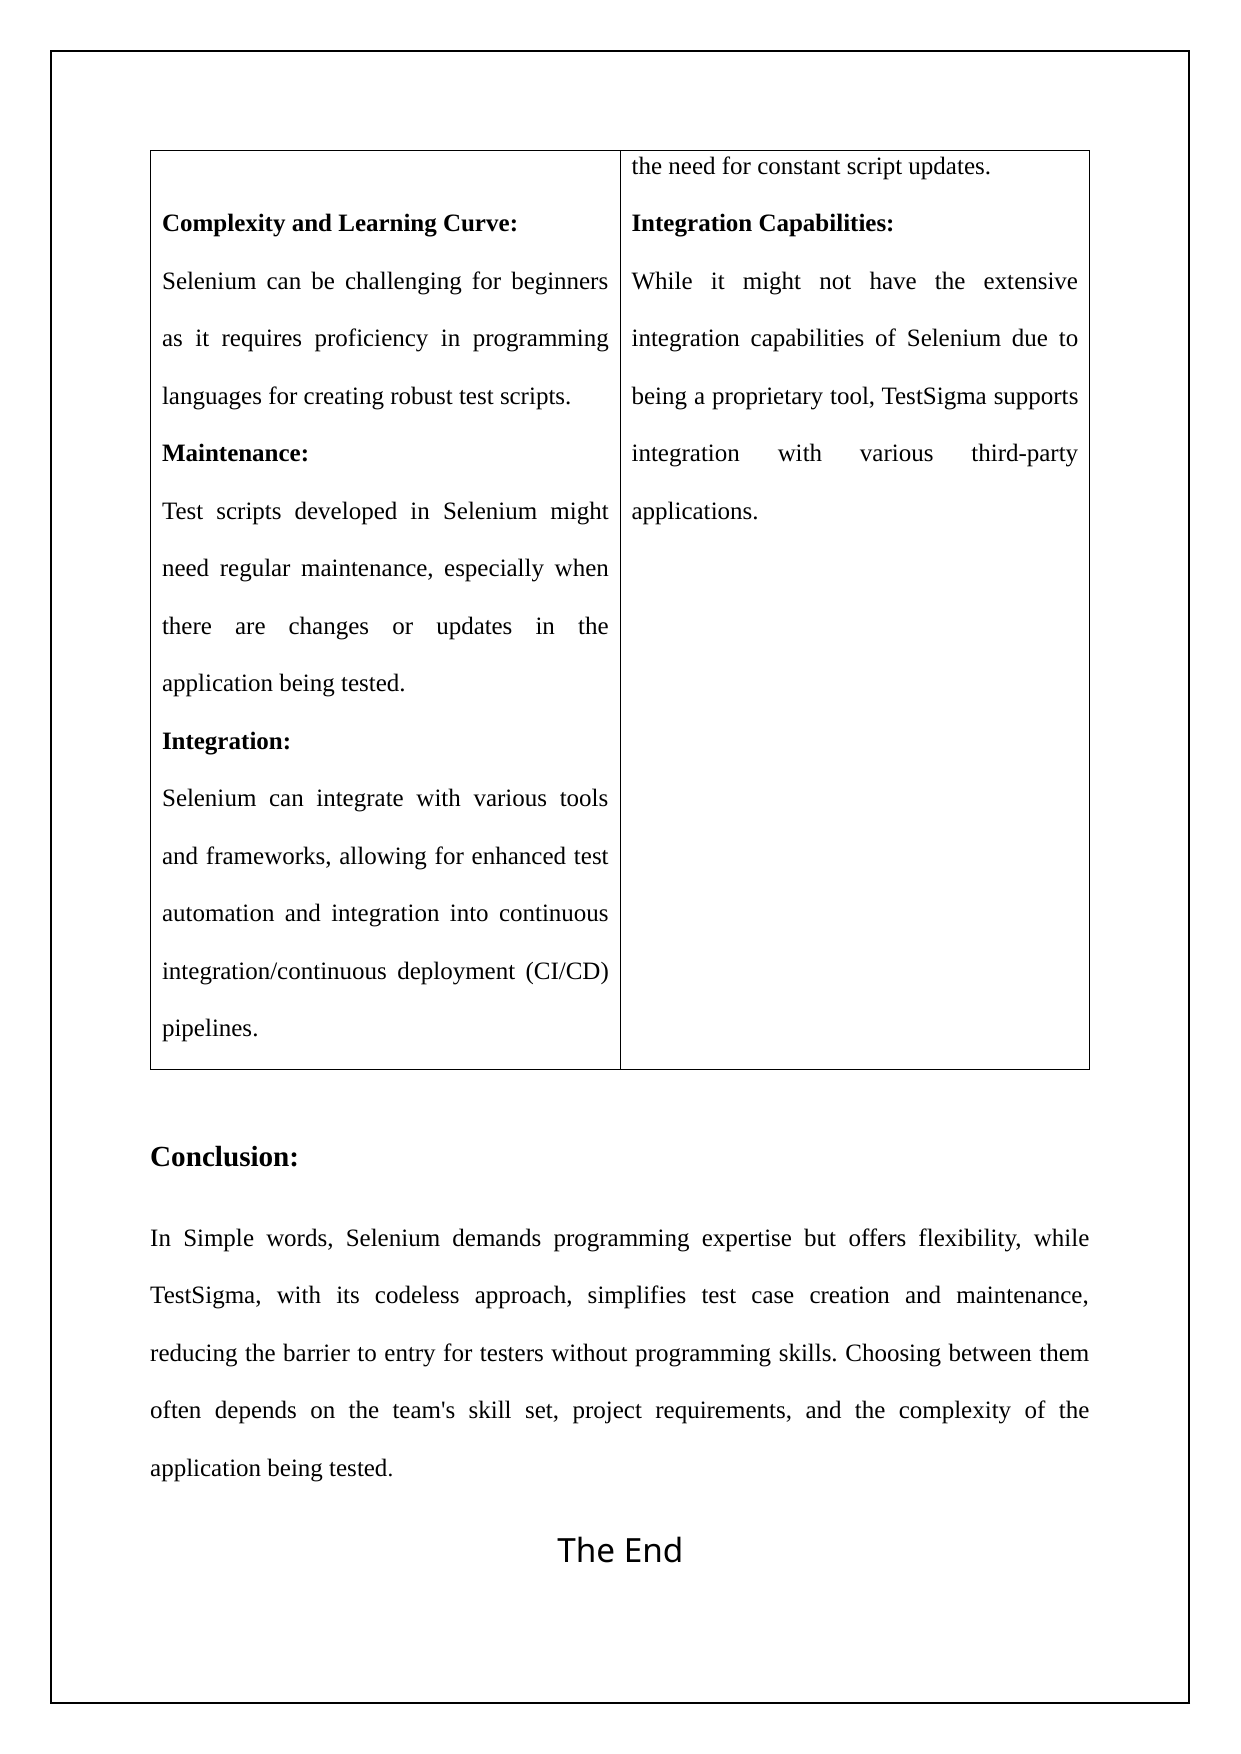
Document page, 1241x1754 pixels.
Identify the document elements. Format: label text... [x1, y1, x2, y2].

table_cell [621, 151, 1089, 1068]
text Conclusion: [150, 1139, 1090, 1172]
text In Simple words, Selenium demands programming expertise but offers flexibility, while TestSigma, with its codeless approach, simplifies test case creation and maintenance, reducing the barrier to entry for testers without programming skills. Choosing between them often depends on the team's skill set, project requirements, and the complexity of the application being tested. [150, 1223, 1090, 1481]
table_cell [151, 151, 620, 1068]
text The End [150, 1527, 1090, 1572]
